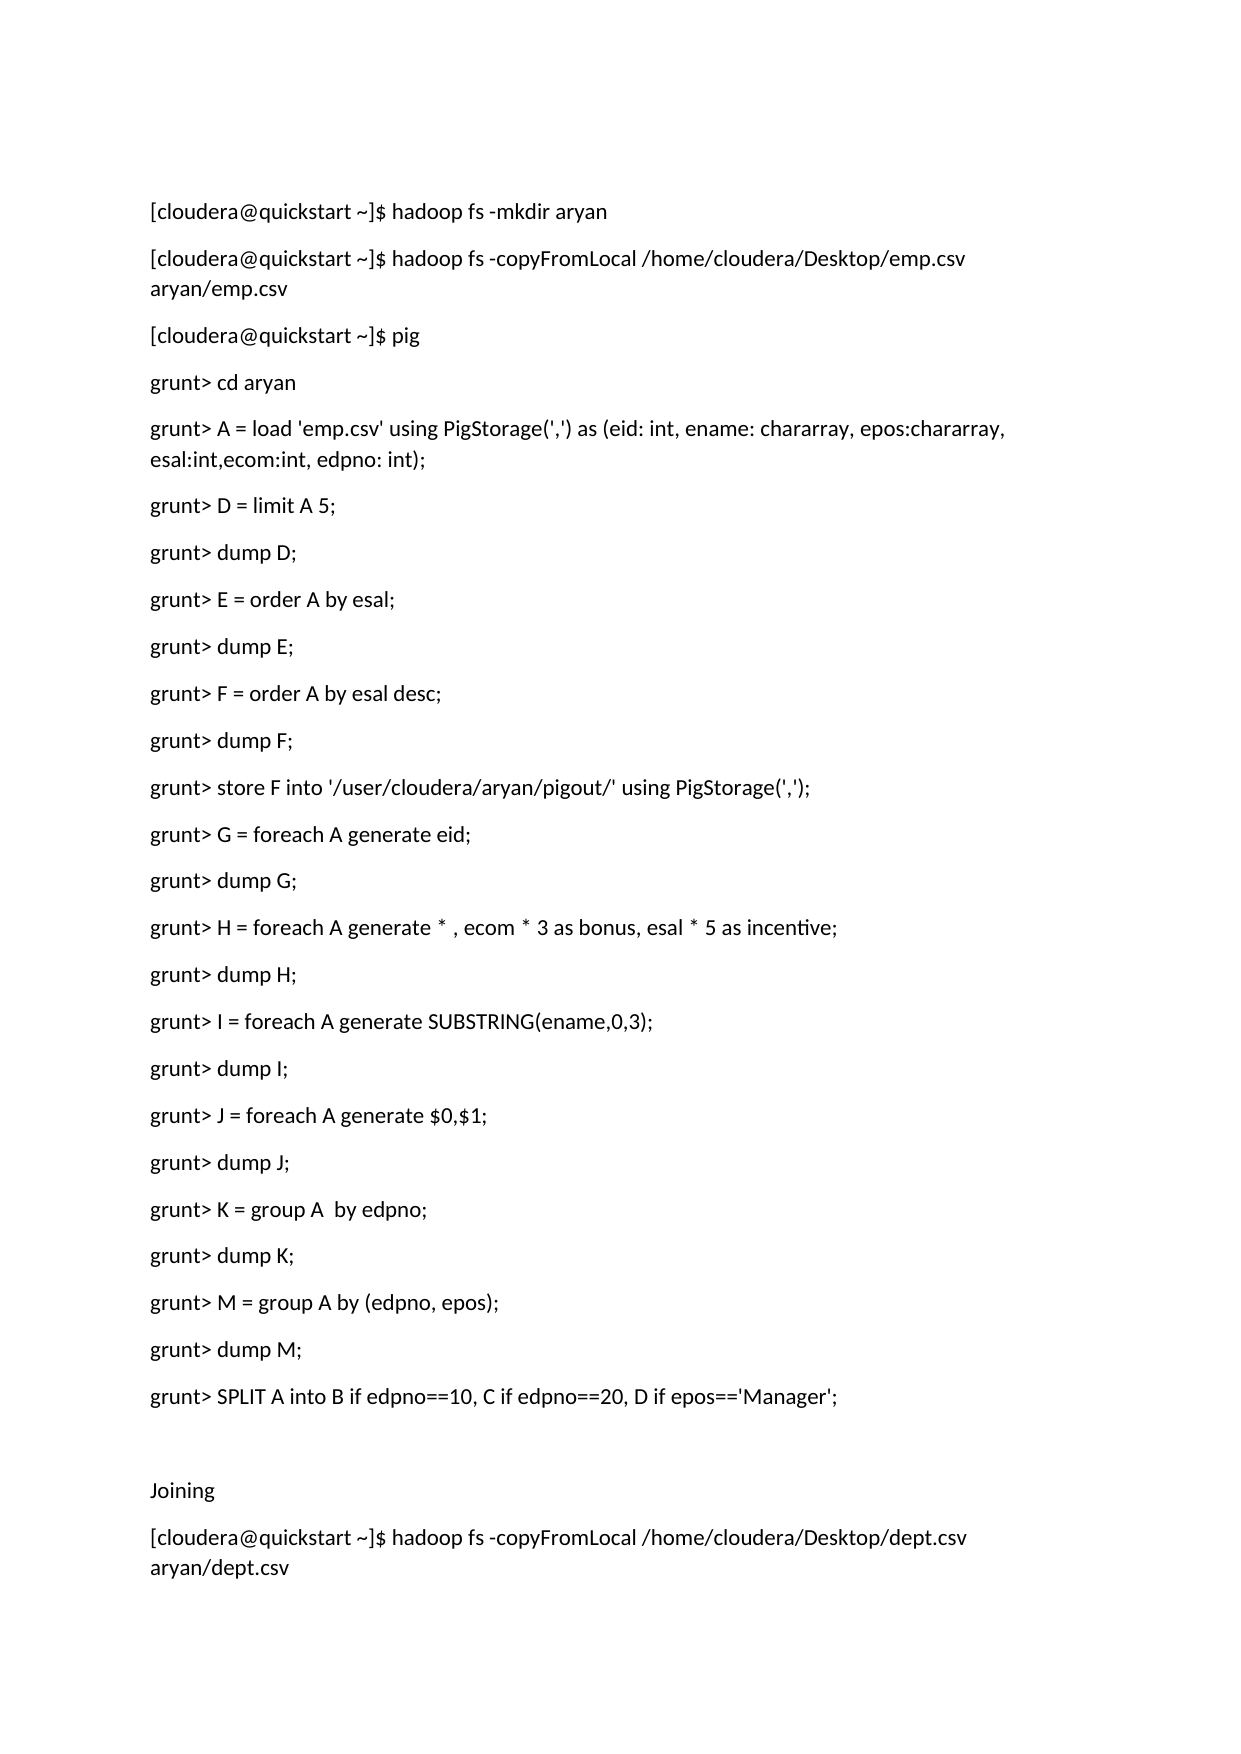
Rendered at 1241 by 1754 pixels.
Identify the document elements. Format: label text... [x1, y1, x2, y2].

text [cloudera@quickstart ~]$ hadoop fs -copyFromLocal /home/cloudera/Desktop/dept.csv aryan/dept.csv [150, 1523, 1090, 1581]
text grunt> store F into '/user/cloudera/aryan/pigout/' using PigStorage(','); [150, 773, 1090, 801]
text grunt> F = order A by esal desc; [150, 679, 1090, 707]
text grunt> G = foreach A generate eid; [150, 820, 1090, 848]
text [cloudera@quickstart ~]$ pig [150, 321, 1090, 349]
text grunt> dump F; [150, 726, 1090, 754]
text grunt> dump I; [150, 1054, 1090, 1082]
text grunt> dump H; [150, 960, 1090, 988]
text grunt> A = load 'emp.csv' using PigStorage(',') as (eid: int, ename: chararray, epos:chararray, esal:int,ecom:int, edpno: int); [150, 414, 1090, 473]
text grunt> SPLIT A into B if edpno==10, C if edpno==20, D if epos=='Manager'; [150, 1382, 1090, 1410]
text [cloudera@quickstart ~]$ hadoop fs -mkdir aryan [150, 197, 1090, 225]
text grunt> dump K; [150, 1242, 1090, 1270]
text [cloudera@quickstart ~]$ hadoop fs -copyFromLocal /home/cloudera/Desktop/emp.csv aryan/emp.csv [150, 244, 1090, 302]
text grunt> I = foreach A generate SUBSTRING(ename,0,3); [150, 1007, 1090, 1035]
text grunt> dump J; [150, 1148, 1090, 1176]
text grunt> K = group A by edpno; [150, 1195, 1090, 1223]
text grunt> J = foreach A generate $0,$1; [150, 1101, 1090, 1129]
text grunt> M = group A by (edpno, epos); [150, 1288, 1090, 1317]
text grunt> H = foreach A generate * , ecom * 3 as bonus, esal * 5 as incentive; [150, 913, 1090, 942]
text Joining [150, 1476, 1090, 1504]
text grunt> dump D; [150, 538, 1090, 567]
text grunt> cd aryan [150, 368, 1090, 396]
text grunt> dump M; [150, 1335, 1090, 1363]
text grunt> D = limit A 5; [150, 492, 1090, 520]
text grunt> dump E; [150, 632, 1090, 660]
text grunt> E = order A by esal; [150, 585, 1090, 613]
text grunt> dump G; [150, 867, 1090, 895]
